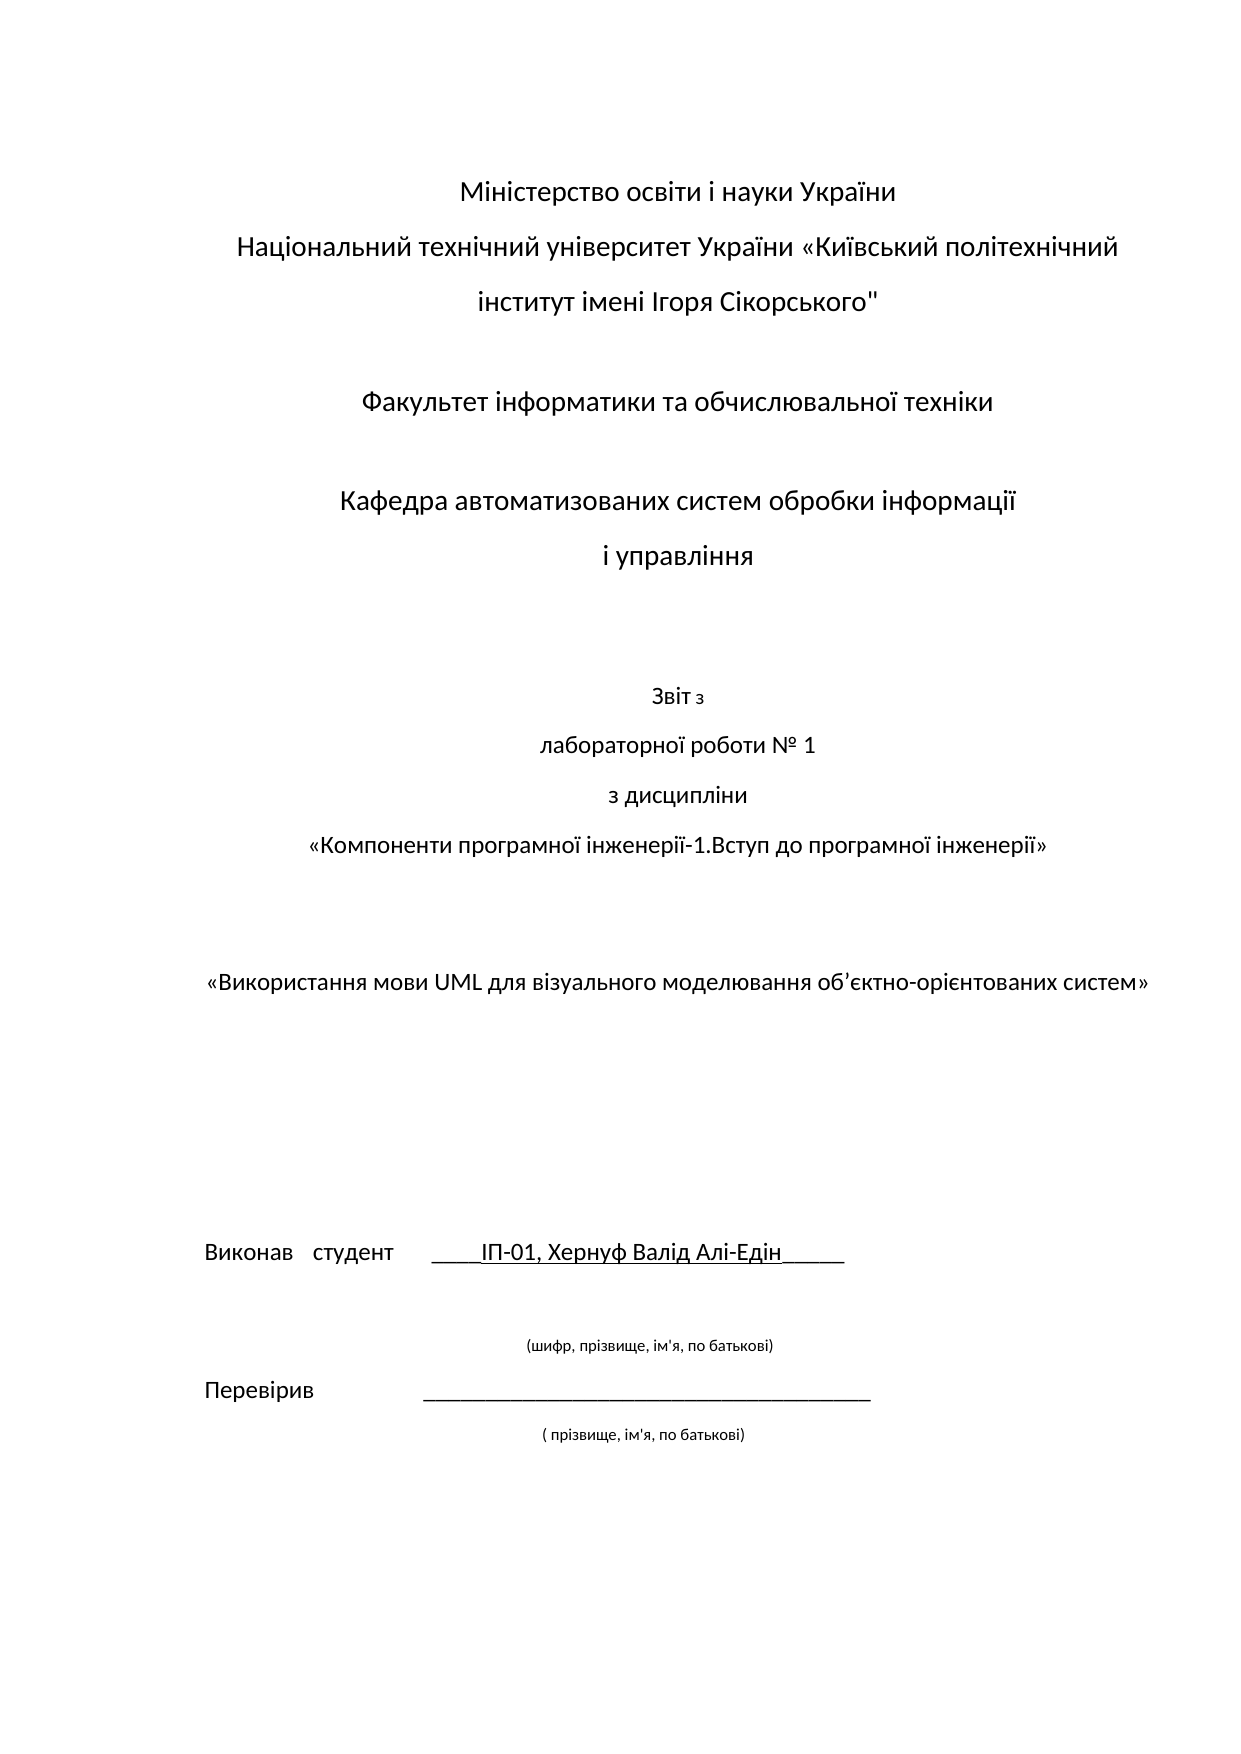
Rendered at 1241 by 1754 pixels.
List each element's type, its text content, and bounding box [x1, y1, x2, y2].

text Кафедра автоматизованих систем обробки інформації [177, 482, 1179, 517]
text «Використання мови UML для візуального моделювання об’єктно-орієнтованих систем» [177, 967, 1179, 997]
text Національний технічний університет України «Київський політехнічний [177, 228, 1179, 264]
text з дисципліни [177, 779, 1179, 810]
text Виконав студент ____ІП-01, Хернуф Валід Алі-Едін_____ [204, 1236, 1152, 1267]
text Факультет інформатики та обчислювальної техніки [177, 383, 1179, 418]
text (шифр, прізвище, ім'я, по батькові) [177, 1336, 1122, 1356]
text лабораторної роботи № 1 [177, 730, 1179, 760]
text Звіт з [177, 680, 1179, 711]
text Перевірив ____________________________________ [204, 1374, 1152, 1405]
text «Компоненти програмної інженерії-1.Вступ до програмної інженерії» [177, 829, 1179, 859]
text інститут імені Ігоря Сікорського" [177, 283, 1179, 319]
text ( прізвище, ім'я, по батькові) [542, 1424, 1152, 1444]
text і управління [177, 537, 1179, 572]
text Міністерство освіти і науки України [177, 173, 1179, 209]
